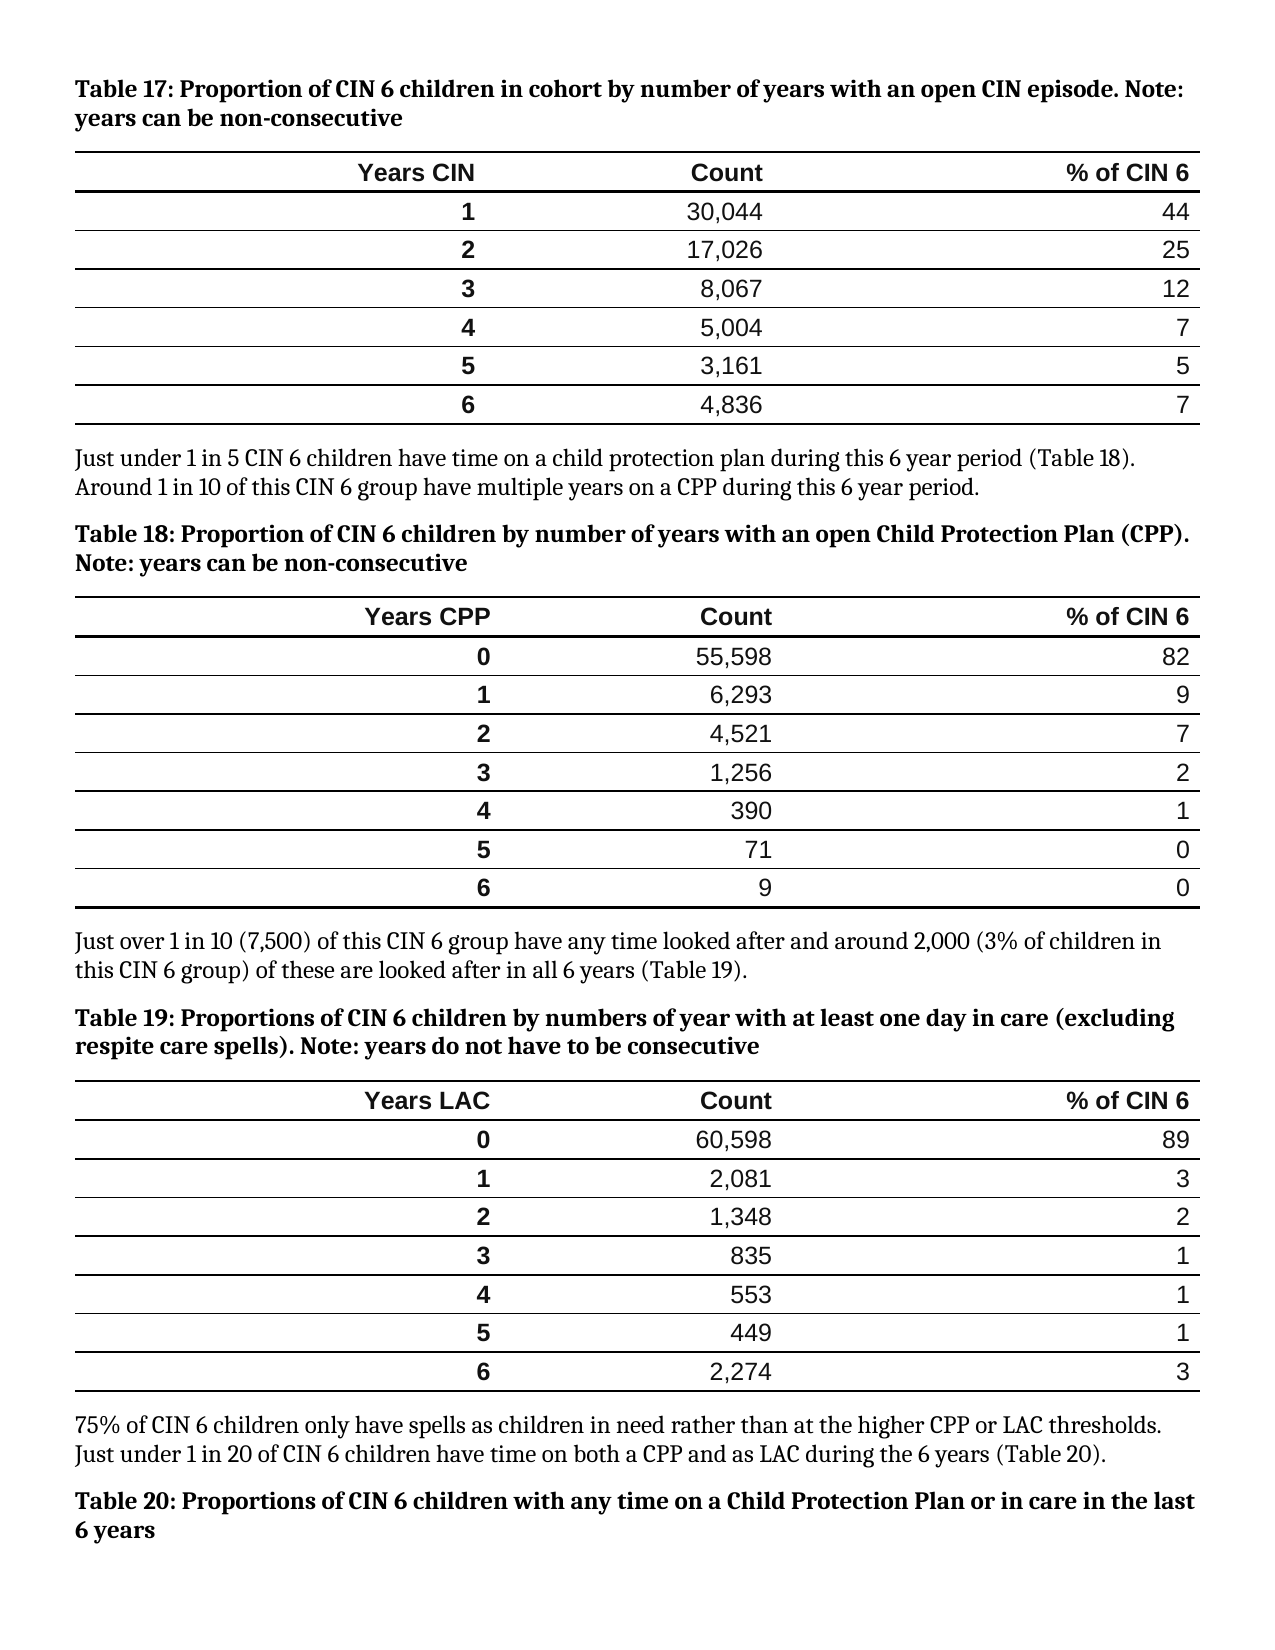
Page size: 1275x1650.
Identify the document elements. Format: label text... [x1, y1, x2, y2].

table_cell 4 [75, 1276, 501, 1313]
table_cell 449 [501, 1314, 782, 1351]
table_cell 0 [75, 638, 501, 674]
table_cell 2,081 [501, 1160, 782, 1197]
table_cell 1 [75, 676, 501, 713]
table_cell 2 [75, 715, 501, 752]
table_header Years CPP [75, 598, 501, 635]
table_cell 89 [782, 1121, 1200, 1158]
table_header % of CIN 6 [783, 598, 1200, 635]
table_cell 7 [783, 715, 1200, 752]
table_header Count [501, 1082, 782, 1119]
table_cell 5 [75, 831, 501, 868]
table_cell 7 [773, 308, 1200, 346]
table_cell 553 [501, 1276, 782, 1313]
table_cell 1 [75, 193, 485, 229]
table_cell 2,274 [501, 1353, 782, 1390]
table_header % of CIN 6 [782, 1082, 1200, 1119]
table_cell 3 [75, 753, 501, 790]
table_cell 5,004 [485, 308, 773, 346]
table_cell 1 [782, 1314, 1200, 1351]
table_cell 1,348 [501, 1198, 782, 1235]
table_cell 82 [783, 638, 1200, 674]
table_cell 55,598 [501, 638, 782, 674]
table_cell 3,161 [485, 347, 773, 384]
table_header Years CIN [75, 153, 485, 190]
table_cell 835 [501, 1237, 782, 1274]
text Just over 1 in 10 (7,500) of this CIN 6 group have any time looked after and around 2,000 (3% of children in this CIN 6 group) of these are looked after in all 6 years (Table 19). [75, 927, 1200, 985]
table_cell 8,067 [485, 270, 773, 307]
table_cell 60,598 [501, 1121, 782, 1158]
text 75% of CIN 6 children only have spells as children in need rather than at the higher CPP or LAC thresholds. Just under 1 in 20 of CIN 6 children have time on both a CPP and as LAC during the 6 years (Table 20). [75, 1411, 1200, 1468]
table_cell 390 [501, 792, 782, 829]
table_cell 44 [773, 193, 1200, 229]
table_cell 3 [782, 1353, 1200, 1390]
table_cell 2 [75, 231, 485, 268]
table_cell 1 [75, 1160, 501, 1197]
table_cell 0 [75, 1121, 501, 1158]
table_cell 5 [75, 1314, 501, 1351]
table_cell 4,521 [501, 715, 782, 752]
table_cell 17,026 [485, 231, 773, 268]
table_cell 6 [75, 386, 485, 423]
table_cell 2 [783, 753, 1200, 790]
table_cell 9 [501, 869, 782, 906]
table_header % of CIN 6 [773, 153, 1200, 190]
table_cell 25 [773, 231, 1200, 268]
table_cell 4 [75, 308, 485, 346]
table_cell 6,293 [501, 676, 782, 713]
table_header Count [485, 153, 773, 190]
table_cell 1 [783, 792, 1200, 829]
table_cell 5 [773, 347, 1200, 384]
table_cell 9 [783, 676, 1200, 713]
table_cell 0 [783, 869, 1200, 906]
table_cell 12 [773, 270, 1200, 307]
table_cell 1,256 [501, 753, 782, 790]
table_cell 6 [75, 869, 501, 906]
table_cell 3 [782, 1160, 1200, 1197]
text Just under 1 in 5 CIN 6 children have time on a child protection plan during this 6 year period (Table 18). Around 1 in 10 of this CIN 6 group have multiple years on a CPP during this 6 year period. [75, 444, 1200, 501]
table_cell 30,044 [485, 193, 773, 229]
table_cell 5 [75, 347, 485, 384]
table_cell 71 [501, 831, 782, 868]
table_cell 2 [782, 1198, 1200, 1235]
table_cell 1 [782, 1276, 1200, 1313]
table_cell 6 [75, 1353, 501, 1390]
text Table 19: Proportions of CIN 6 children by numbers of year with at least one day in care (excluding respite care spells). Note: years do not have to be consecutive [75, 1003, 1200, 1061]
table_cell 1 [782, 1237, 1200, 1274]
text Table 18: Proportion of CIN 6 children by number of years with an open Child Protection Plan (CPP). Note: years can be non-consecutive [75, 520, 1200, 577]
table_cell 3 [75, 270, 485, 307]
table_cell 3 [75, 1237, 501, 1274]
table_cell 4 [75, 792, 501, 829]
table_cell 2 [75, 1198, 501, 1235]
text Table 17: Proportion of CIN 6 children in cohort by number of years with an open CIN episode. Note: years can be non-consecutive [75, 75, 1200, 132]
table_cell 7 [773, 386, 1200, 423]
table_header Years LAC [75, 1082, 501, 1119]
table_cell 4,836 [485, 386, 773, 423]
table_header Count [501, 598, 782, 635]
table_cell 0 [783, 831, 1200, 868]
text Table 20: Proportions of CIN 6 children with any time on a Child Protection Plan or in care in the last 6 years [75, 1487, 1200, 1544]
